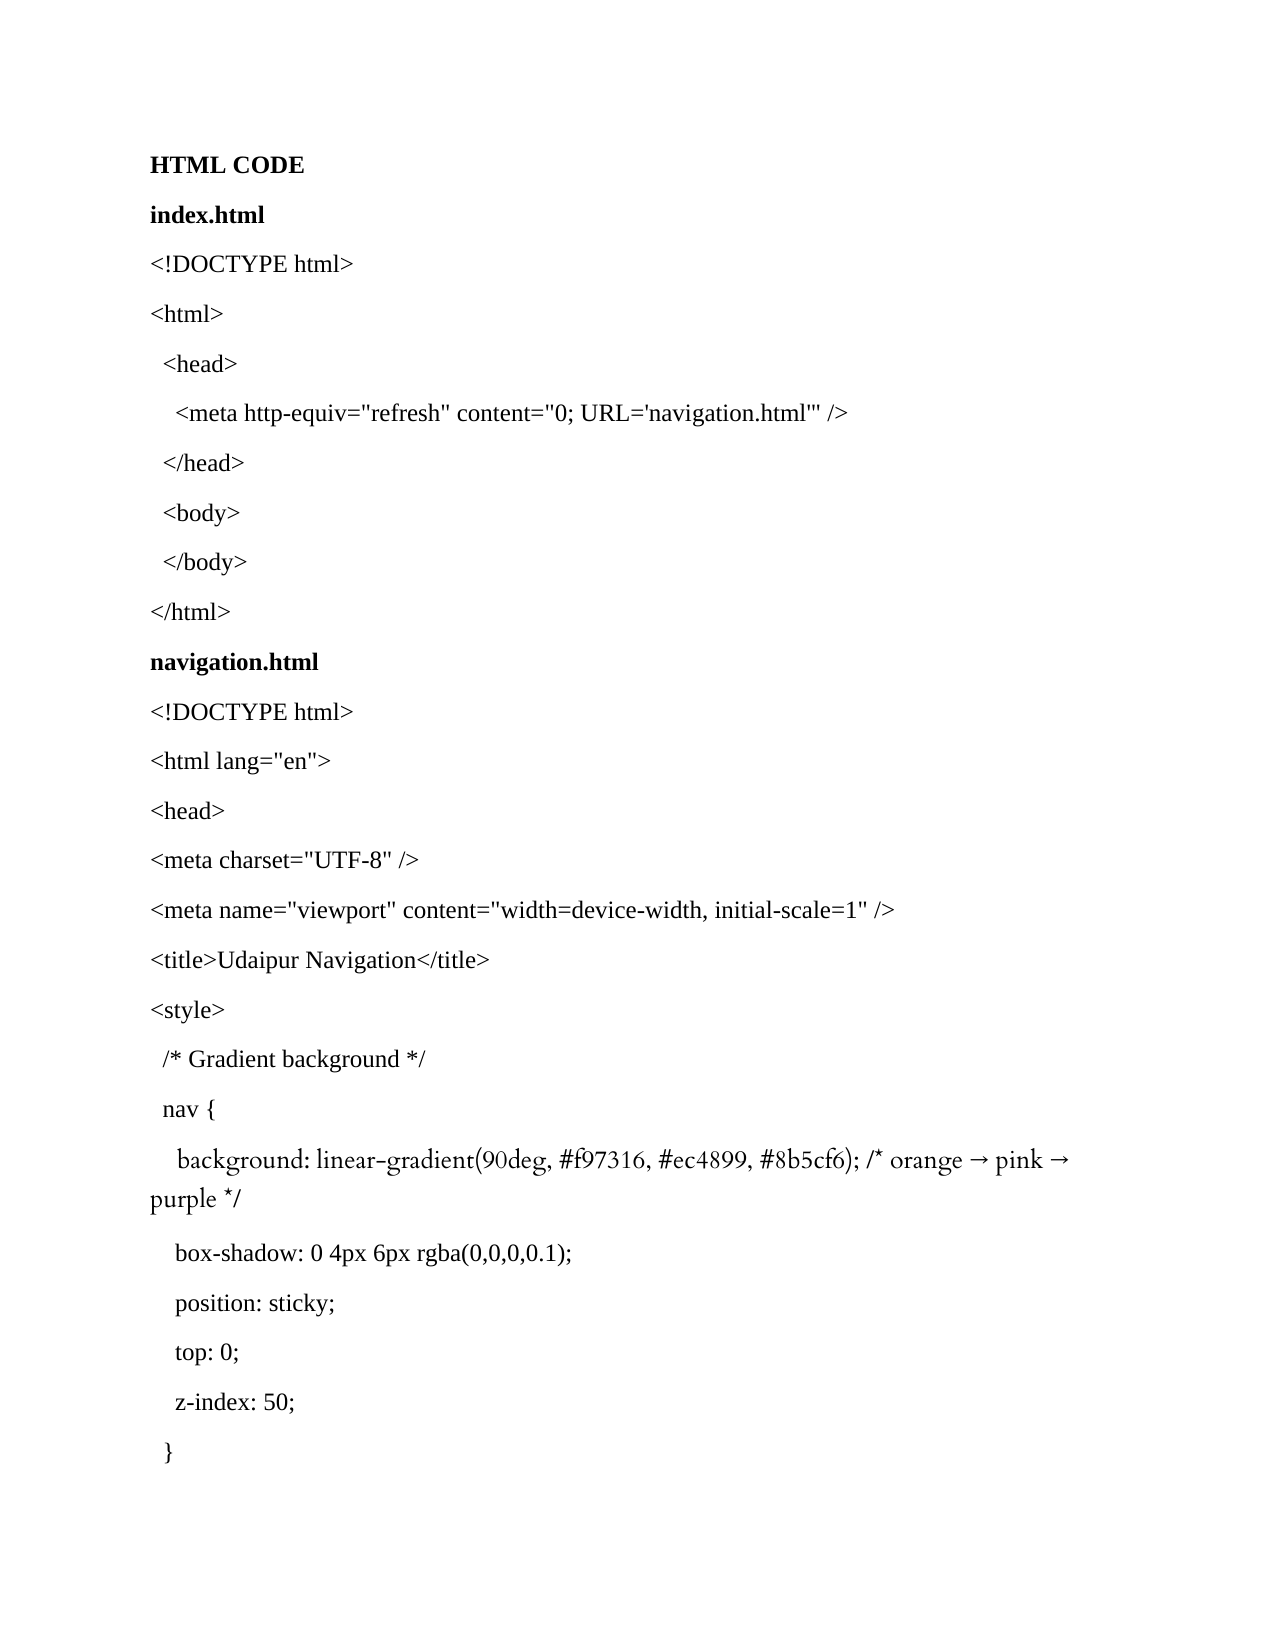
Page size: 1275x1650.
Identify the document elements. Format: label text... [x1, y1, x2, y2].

text box-shadow: 0 4px 6px rgba(0,0,0,0.1); [150, 1238, 1125, 1267]
text </body> [150, 547, 1125, 576]
text } [150, 1437, 1125, 1466]
text <!DOCTYPE html> [150, 697, 1125, 725]
text <head> [150, 796, 1125, 825]
text background: linear-gradient(90deg, #f97316, #ec4899, #8b5cf6); /* orange → pink → purple */ [150, 1144, 1125, 1216]
text <body> [150, 498, 1125, 527]
text <meta charset="UTF-8" /> [150, 846, 1125, 874]
text <meta name="viewport" content="width=device-width, initial-scale=1" /> [150, 895, 1125, 924]
text <meta http-equiv="refresh" content="0; URL='navigation.html'" /> [150, 398, 1125, 427]
text <!DOCTYPE html> [150, 249, 1125, 278]
text navigation.html [150, 647, 1125, 676]
text <html lang="en"> [150, 746, 1125, 775]
text position: sticky; [150, 1288, 1125, 1317]
text <head> [150, 349, 1125, 377]
text top: 0; [150, 1337, 1125, 1366]
text <style> [150, 995, 1125, 1023]
text <html> [150, 299, 1125, 328]
text /* Gradient background */ [150, 1044, 1125, 1073]
text index.html [150, 200, 1125, 228]
text </head> [150, 448, 1125, 477]
text z-index: 50; [150, 1387, 1125, 1416]
text HTML CODE [150, 150, 1125, 179]
text <title>Udaipur Navigation</title> [150, 945, 1125, 974]
text </html> [150, 597, 1125, 626]
text nav { [150, 1094, 1125, 1123]
